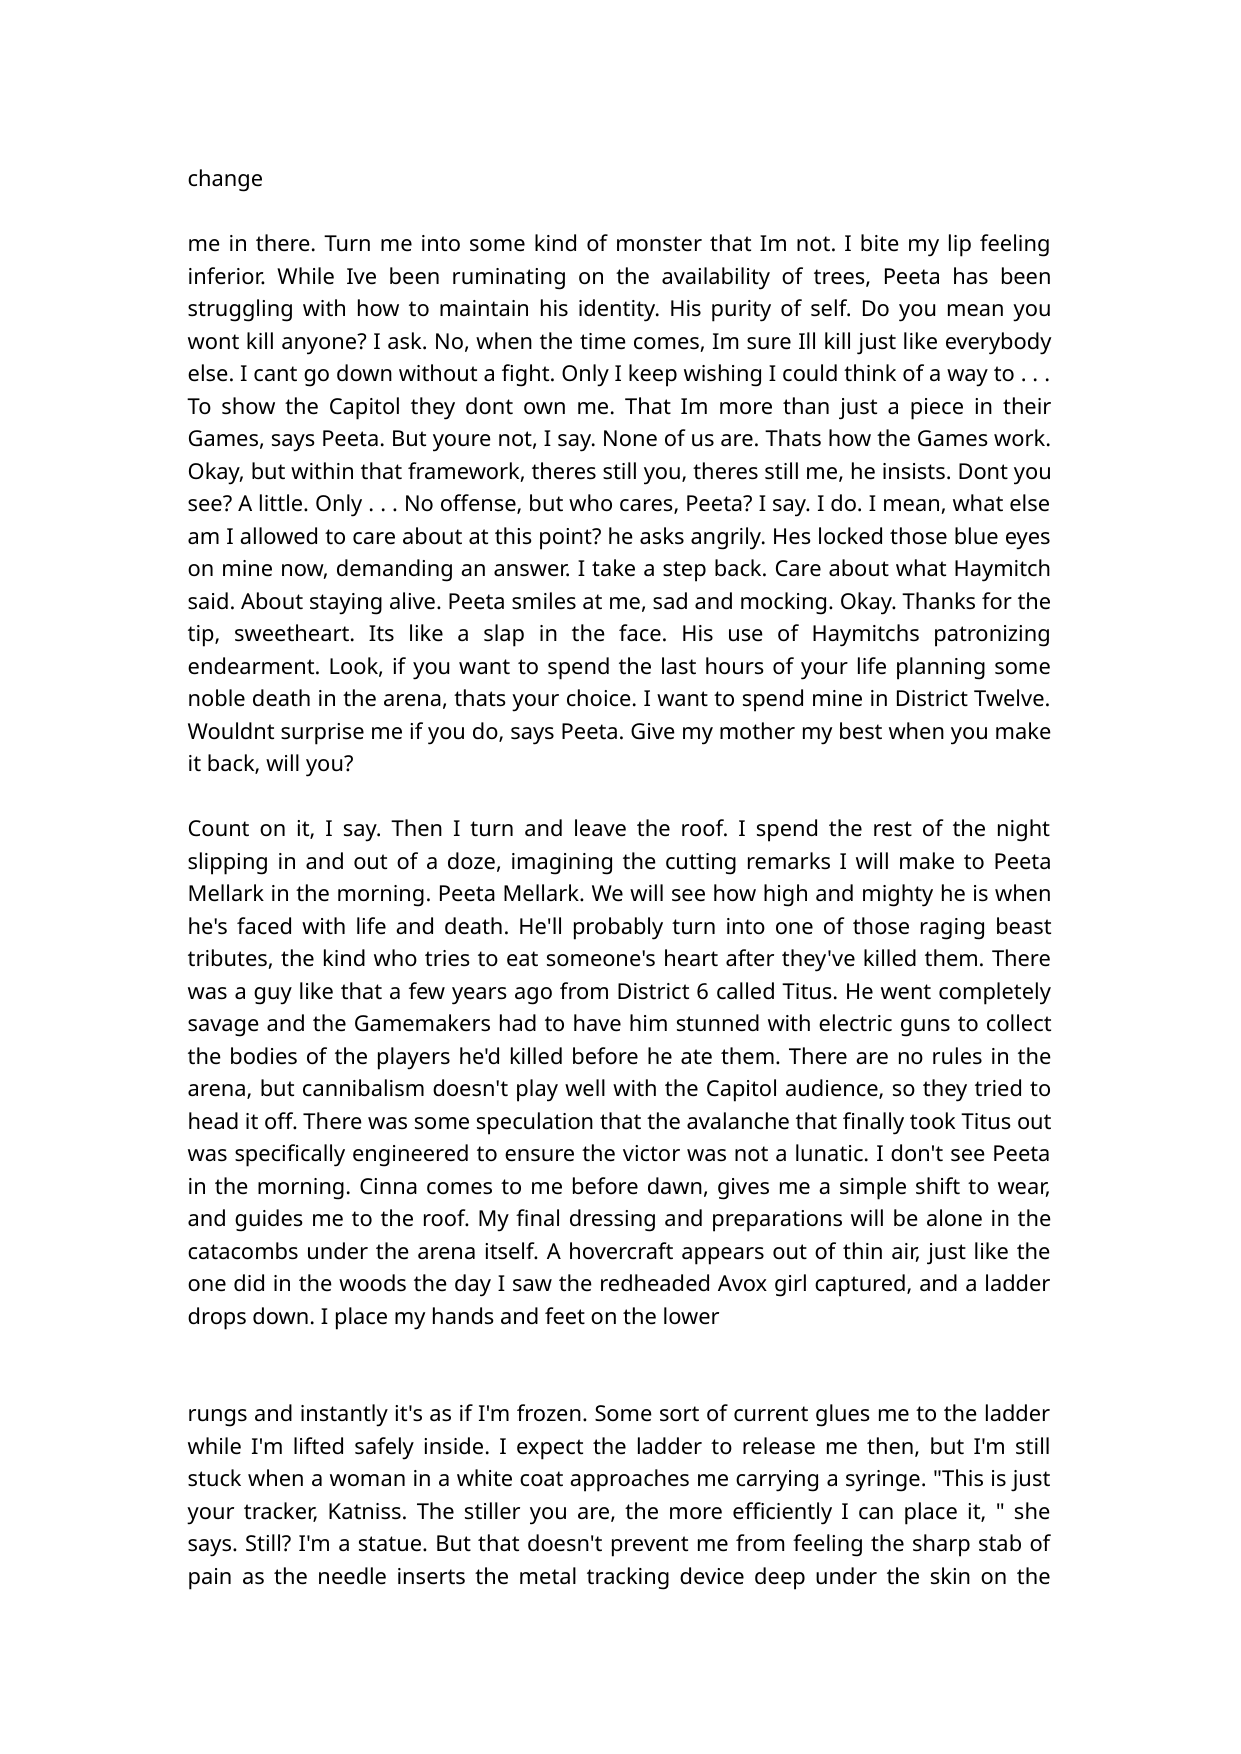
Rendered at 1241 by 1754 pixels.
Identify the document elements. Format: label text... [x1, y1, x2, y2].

text Count on it, I say. Then I turn and leave the roof. I spend the rest of the night slipping in and out of a doze, imagining the cutting remarks I will make to Peeta Mellark in the morning. Peeta Mellark. We will see how high and mighty he is when he's faced with life and death. He'll probably turn into one of those raging beast tributes, the kind who tries to eat someone's heart after they've killed them. There was a guy like that a few years ago from District 6 called Titus. He went completely savage and the Gamemakers had to have him stunned with electric guns to collect the bodies of the players he'd killed before he ate them. There are no rules in the arena, but cannibalism doesn't play well with the Capitol audience, so they tried to head it off. There was some speculation that the avalanche that finally took Titus out was specifically engineered to ensure the victor was not a lunatic. I don't see Peeta in the morning. Cinna comes to me before dawn, gives me a simple shift to wear, and guides me to the roof. My final dressing and preparations will be alone in the catacombs under the arena itself. A hovercraft appears out of thin air, just like the one did in the woods the day I saw the redheaded Avox girl captured, and a ladder drops down. I place my hands and feet on the lower [187, 812, 1053, 1332]
text me in there. Turn me into some kind of monster that Im not. I bite my lip feeling inferior. While Ive been ruminating on the availability of trees, Peeta has been struggling with how to maintain his identity. His purity of self. Do you mean you wont kill anyone? I ask. No, when the time comes, Im sure Ill kill just like everybody else. I cant go down without a fight. Only I keep wishing I could think of a way to . . . To show the Capitol they dont own me. That Im more than just a piece in their Games, says Peeta. But youre not, I say. None of us are. Thats how the Games work. Okay, but within that framework, theres still you, theres still me, he insists. Dont you see? A little. Only . . . No offense, but who cares, Peeta? I say. I do. I mean, what else am I allowed to care about at this point? he asks angrily. Hes locked those blue eyes on mine now, demanding an answer. I take a step back. Care about what Haymitch said. About staying alive. Peeta smiles at me, sad and mocking. Okay. Thanks for the tip, sweetheart. Its like a slap in the face. His use of Haymitchs patronizing endearment. Look, if you want to spend the last hours of your life planning some noble death in the arena, thats your choice. I want to spend mine in District Twelve. Wouldnt surprise me if you do, says Peeta. Give my mother my best when you make it back, will you? [187, 227, 1053, 779]
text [187, 1397, 1053, 1592]
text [187, 162, 1053, 194]
